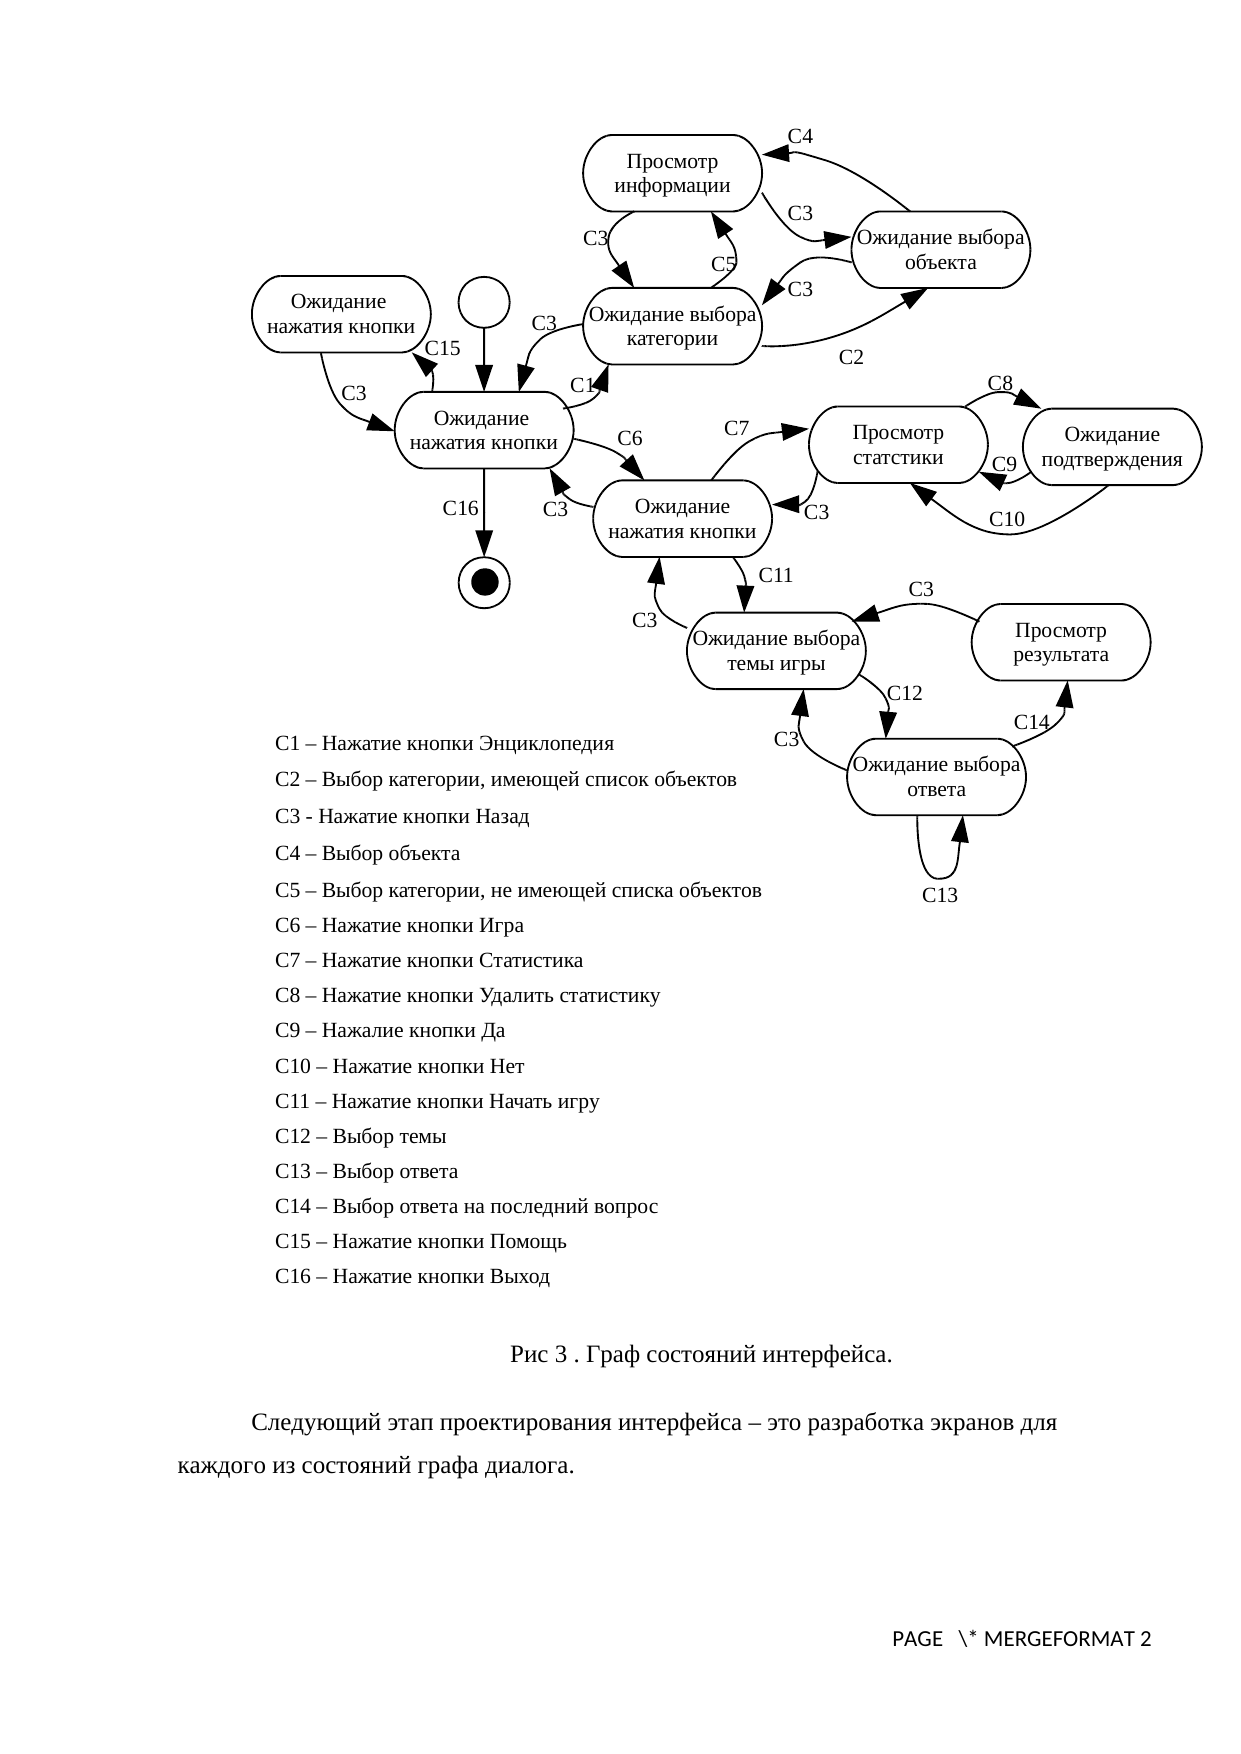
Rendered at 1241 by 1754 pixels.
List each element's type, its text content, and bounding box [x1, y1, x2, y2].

text Следующий этап проектирования интерфейса – это разработка экранов для каждого из состояний графа диалога. [177, 1407, 1152, 1479]
text Рис 3 . Граф состояний интерфейса. [177, 1339, 1152, 1368]
